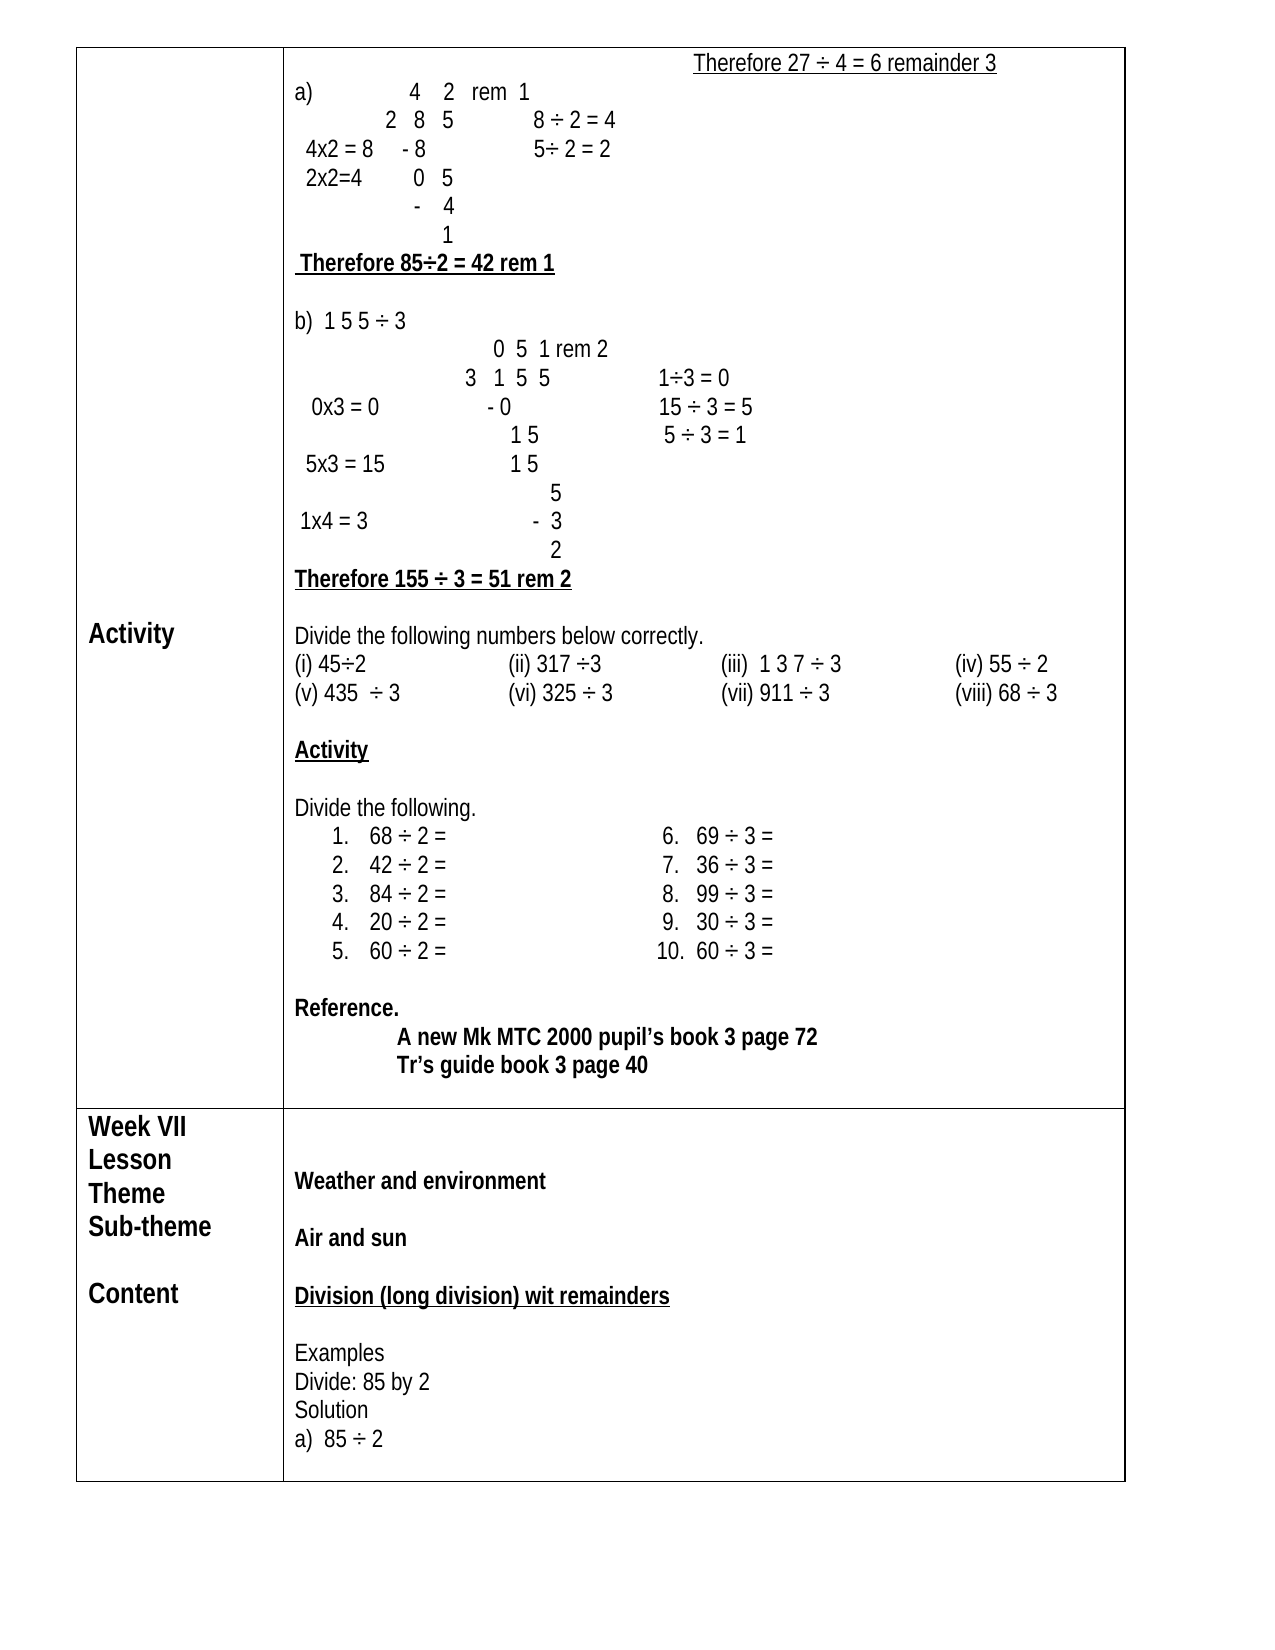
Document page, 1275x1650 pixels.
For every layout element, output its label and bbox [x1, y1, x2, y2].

table_cell [77, 48, 283, 1108]
table_cell [284, 48, 1124, 1108]
table_cell [284, 1109, 1124, 1481]
table_cell [77, 1109, 283, 1481]
